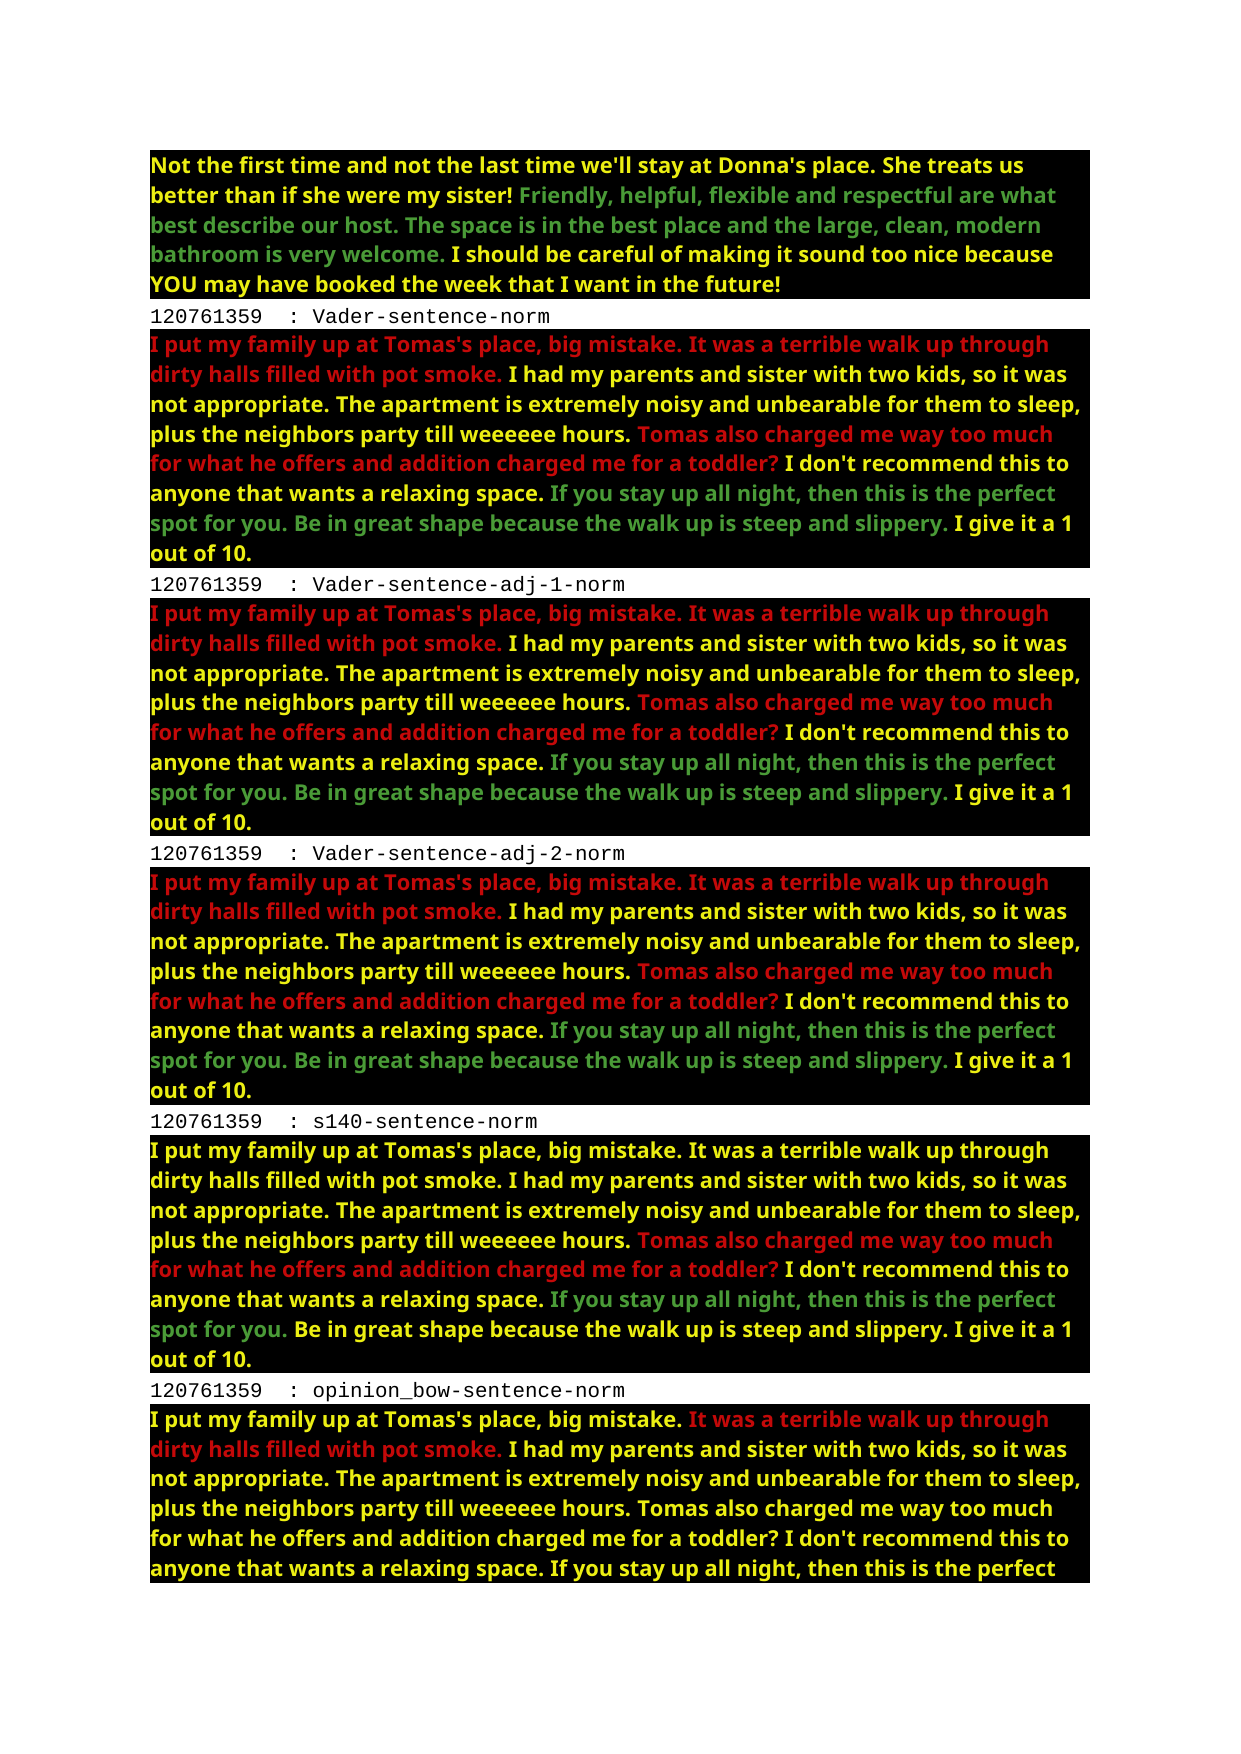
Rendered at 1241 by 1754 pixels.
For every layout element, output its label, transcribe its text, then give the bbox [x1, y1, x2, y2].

text 120761359 : opinion_bow-sentence-norm [150, 1373, 1090, 1404]
text 120761359 : Vader-sentence-adj-2-norm [150, 836, 1090, 867]
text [150, 150, 1090, 299]
text 120761359 : Vader-sentence-norm [150, 299, 1090, 329]
text 120761359 : Vader-sentence-adj-1-norm [150, 568, 1090, 598]
text 120761359 : s140-sentence-norm [150, 1105, 1090, 1135]
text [150, 1404, 1090, 1583]
